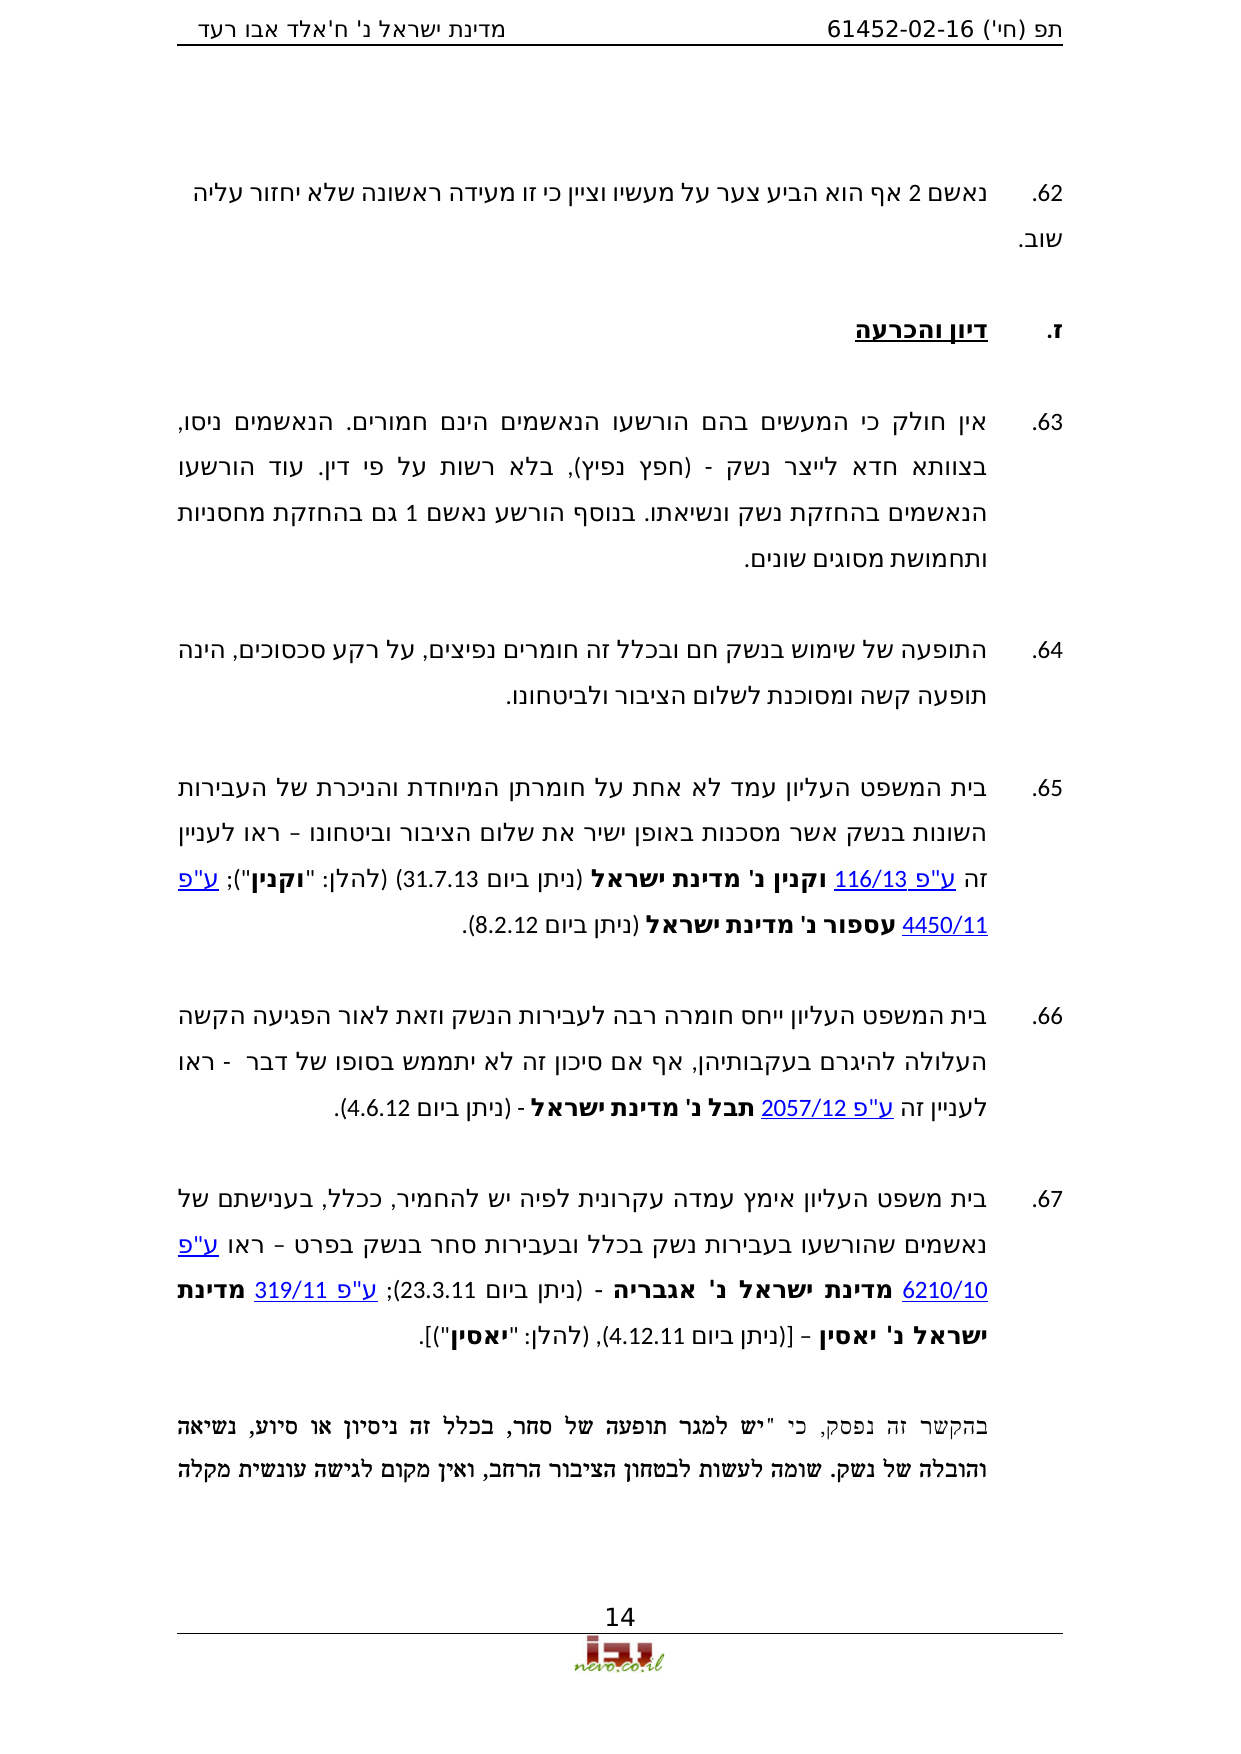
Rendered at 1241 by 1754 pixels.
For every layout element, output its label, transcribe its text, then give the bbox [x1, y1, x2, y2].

text 67. בית משפט העליון אימץ עמדה עקרונית לפיה יש להחמיר, ככלל, בענישתם של נאשמים שהורשעו בעבירות נשק בכלל ובעבירות סחר בנשק בפרט – ראו ע"פ 6210/10 מדינת ישראל נ' אגבריה - (ניתן ביום 23.3.11); ע"פ 319/11 מדינת ישראל נ' יאסין – [(ניתן ביום 4.12.11), (להלן: "יאסין")]. [177, 1183, 1063, 1351]
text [177, 1412, 988, 1483]
picture [574, 1635, 666, 1673]
text 62. נאשם 2 אף הוא הביע צער על מעשיו וציין כי זו מעידה ראשונה שלא יחזור עליה שוב. [177, 177, 1063, 253]
text ז. דיון והכרעה [177, 314, 1063, 345]
text 65. בית המשפט העליון עמד לא אחת על חומרתן המיוחדת והניכרת של העבירות השונות בנשק אשר מסכנות באופן ישיר את שלום הציבור וביטחונו – ראו לעניין זה ע"פ 116/13 וקנין נ' מדינת ישראל (ניתן ביום 31.7.13) (להלן: "וקנין"); ע"פ 4450/11 עספור נ' מדינת ישראל (ניתן ביום 8.2.12). [177, 772, 1063, 939]
text 64. התופעה של שימוש בנשק חם ובכלל זה חומרים נפיצים, על רקע סכסוכים, הינה תופעה קשה ומסוכנת לשלום הציבור ולביטחונו. [177, 634, 1063, 711]
text 66. בית המשפט העליון ייחס חומרה רבה לעבירות הנשק וזאת לאור הפגיעה הקשה העלולה להיגרם בעקבותיהן, אף אם סיכון זה לא יתממש בסופו של דבר - ראו לעניין זה ע"פ 2057/12 תבל נ' מדינת ישראל - (ניתן ביום 4.6.12). [177, 1000, 1063, 1122]
text 63. אין חולק כי המעשים בהם הורשעו הנאשמים הינם חמורים. הנאשמים ניסו, בצוותא חדא לייצר נשק - (חפץ נפיץ), בלא רשות על פי דין. עוד הורשעו הנאשמים בהחזקת נשק ונשיאתו. בנוסף הורשע נאשם 1 גם בהחזקת מחסניות ותחמושת מסוגים שונים. [177, 406, 1063, 573]
